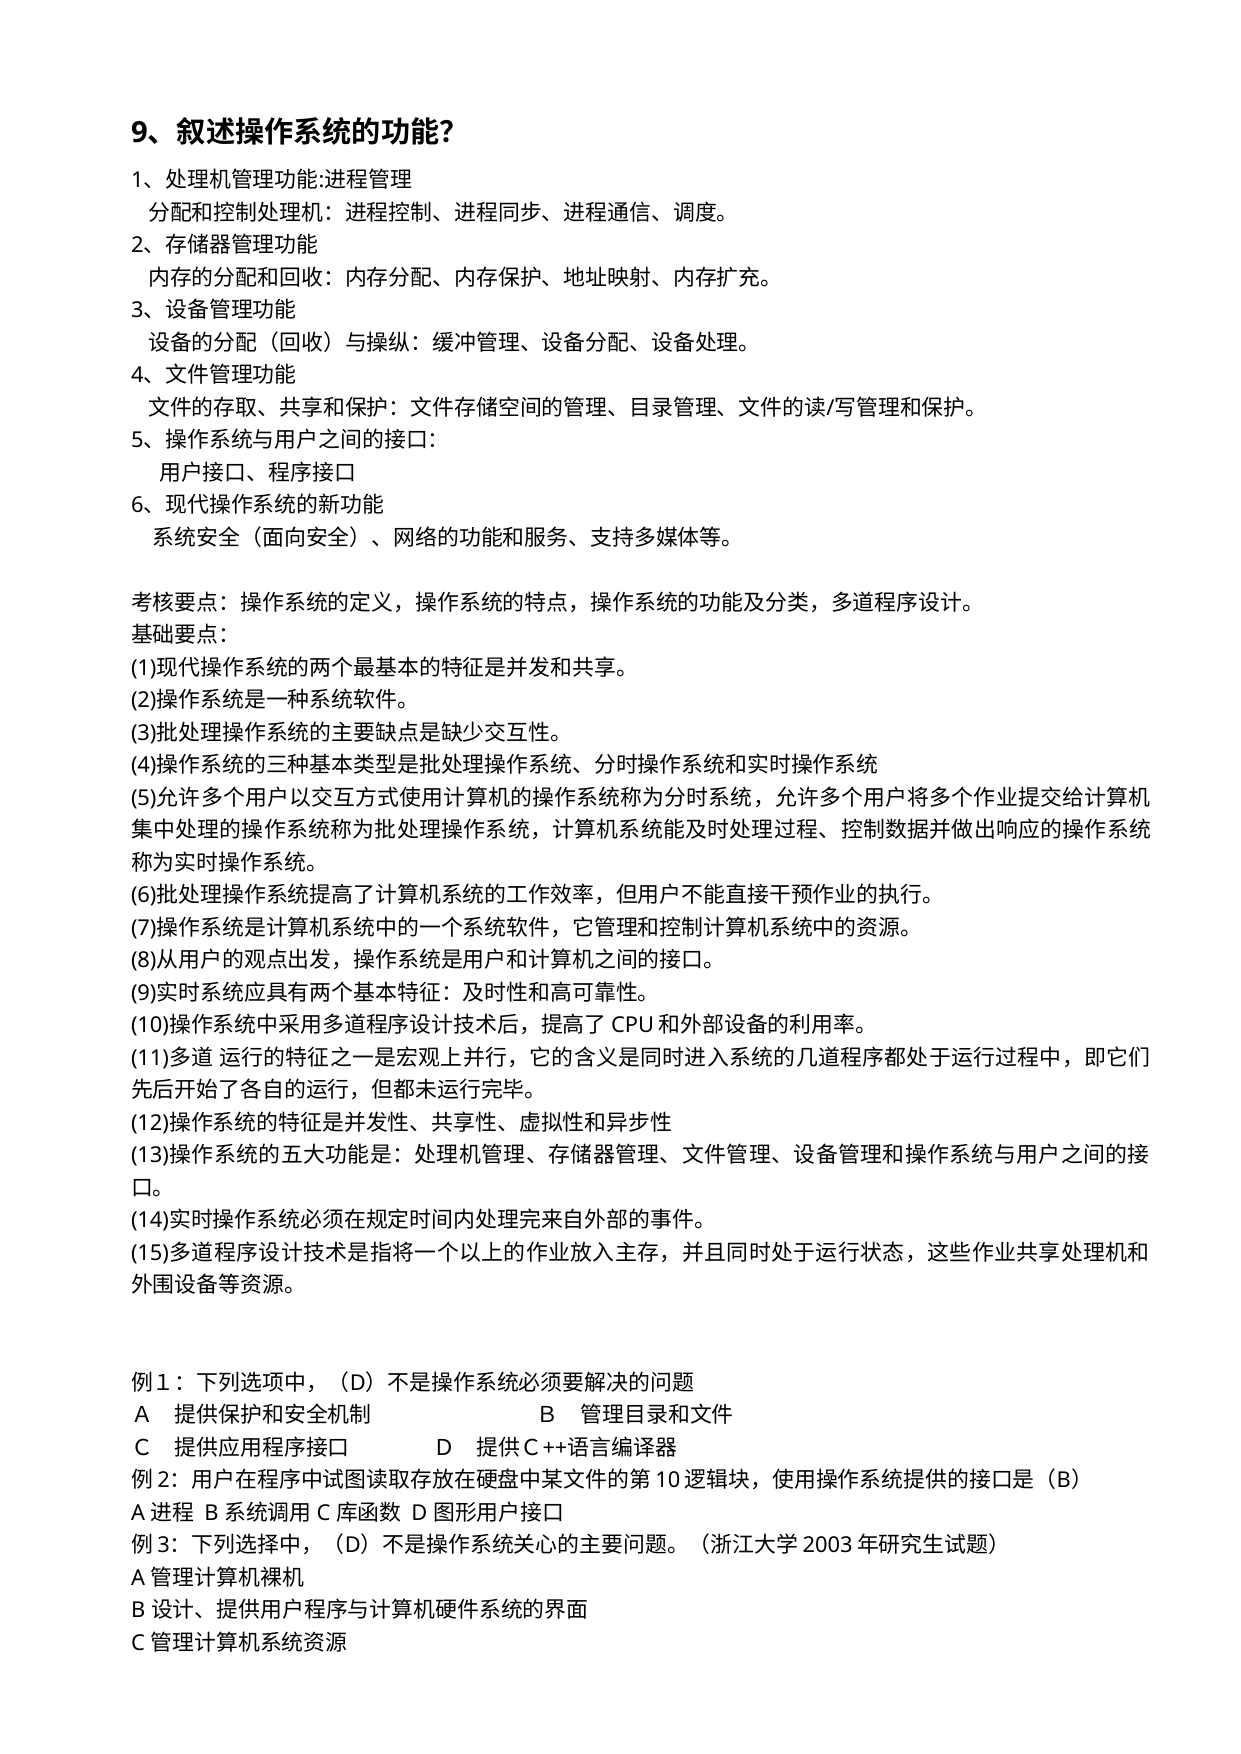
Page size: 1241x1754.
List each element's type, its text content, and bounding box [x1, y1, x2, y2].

list 例3：下列选择中，（D）不是操作系统关心的主要问题。（浙江大学2003年研究生试题） [131, 1527, 1152, 1559]
list (8)从用户的观点出发，操作系统是用户和计算机之间的接口。 [131, 942, 1152, 974]
list A 进程 B 系统调用 C 库函数 D 图形用户接口 [131, 1494, 1152, 1527]
list 9、叙述操作系统的功能？ [131, 97, 1152, 162]
list (9)实时系统应具有两个基本特征：及时性和高可靠性。 [131, 974, 1152, 1007]
list 系统安全（面向安全）、网络的功能和服务、支持多媒体等。 [131, 519, 1152, 552]
list 3、设备管理功能 设备的分配（回收）与操纵：缓冲管理、设备分配、设备处理。 [131, 292, 1152, 357]
list 4、文件管理功能 [131, 357, 1152, 389]
list B 设计、提供用户程序与计算机硬件系统的界面 [131, 1592, 1152, 1624]
list (11)多道 运行的特征之一是宏观上并行，它的含义是同时进入系统的几道程序都处于运行过程中，即它们先后开始了各自的运行，但都未运行完毕。 [131, 1039, 1152, 1104]
list (2)操作系统是一种系统软件。 [131, 682, 1152, 714]
list 1、处理机管理功能:进程管理 [131, 162, 1152, 194]
list 基础要点： [131, 617, 1152, 649]
list 例１：下列选项中，（D）不是操作系统必须要解决的问题 [131, 1364, 1152, 1397]
list 文件的存取、共享和保护：文件存储空间的管理、目录管理、文件的读/写管理和保护。 [131, 389, 1152, 422]
list (10)操作系统中采用多道程序设计技术后，提高了CPU和外部设备的利用率。 [131, 1007, 1152, 1039]
list (3)批处理操作系统的主要缺点是缺少交互性。 [131, 714, 1152, 747]
list 分配和控制处理机：进程控制、进程同步、进程通信、调度。 [131, 194, 1152, 227]
list (13)操作系统的五大功能是：处理机管理、存储器管理、文件管理、设备管理和操作系统与用户之间的接口。 [131, 1137, 1152, 1202]
list (6)批处理操作系统提高了计算机系统的工作效率，但用户不能直接干预作业的执行。 [131, 877, 1152, 909]
list C 管理计算机系统资源 [131, 1624, 1152, 1657]
list 操作系统与用户之间的接口： [131, 422, 1152, 454]
list Ａ 提供保护和安全机制 Ｂ 管理目录和文件 [131, 1397, 1152, 1429]
list (1)现代操作系统的两个最基本的特征是并发和共享。 [131, 649, 1152, 682]
list (4)操作系统的三种基本类型是批处理操作系统、分时操作系统和实时操作系统 [131, 747, 1152, 779]
list (15)多道程序设计技术是指将一个以上的作业放入主存，并且同时处于运行状态，这些作业共享处理机和外围设备等资源。 [131, 1234, 1152, 1299]
list (5)允许多个用户以交互方式使用计算机的操作系统称为分时系统，允许多个用户将多个作业提交给计算机集中处理的操作系统称为批处理操作系统，计算机系统能及时处理过程、控制数据并做出响应的操作系统称为实时操作系统。 [131, 779, 1152, 877]
list (7)操作系统是计算机系统中的一个系统软件，它管理和控制计算机系统中的资源。 [131, 909, 1152, 942]
list (14)实时操作系统必须在规定时间内处理完来自外部的事件。 [131, 1202, 1152, 1234]
list 现代操作系统的新功能 [131, 487, 1152, 519]
list (12)操作系统的特征是并发性、共享性、虚拟性和异步性 [131, 1104, 1152, 1137]
list 内存的分配和回收：内存分配、内存保护、地址映射、内存扩充。 [131, 259, 1152, 292]
list 考核要点：操作系统的定义，操作系统的特点，操作系统的功能及分类，多道程序设计。 [131, 584, 1152, 617]
list 例2：用户在程序中试图读取存放在硬盘中某文件的第10逻辑块，使用操作系统提供的接口是（B） [131, 1462, 1152, 1494]
list Ｃ 提供应用程序接口 Ｄ 提供Ｃ++语言编译器 [131, 1429, 1152, 1462]
list A 管理计算机裸机 [131, 1559, 1152, 1592]
list 用户接口、程序接口 [93, 454, 1152, 487]
list 2、存储器管理功能 [131, 227, 1152, 259]
